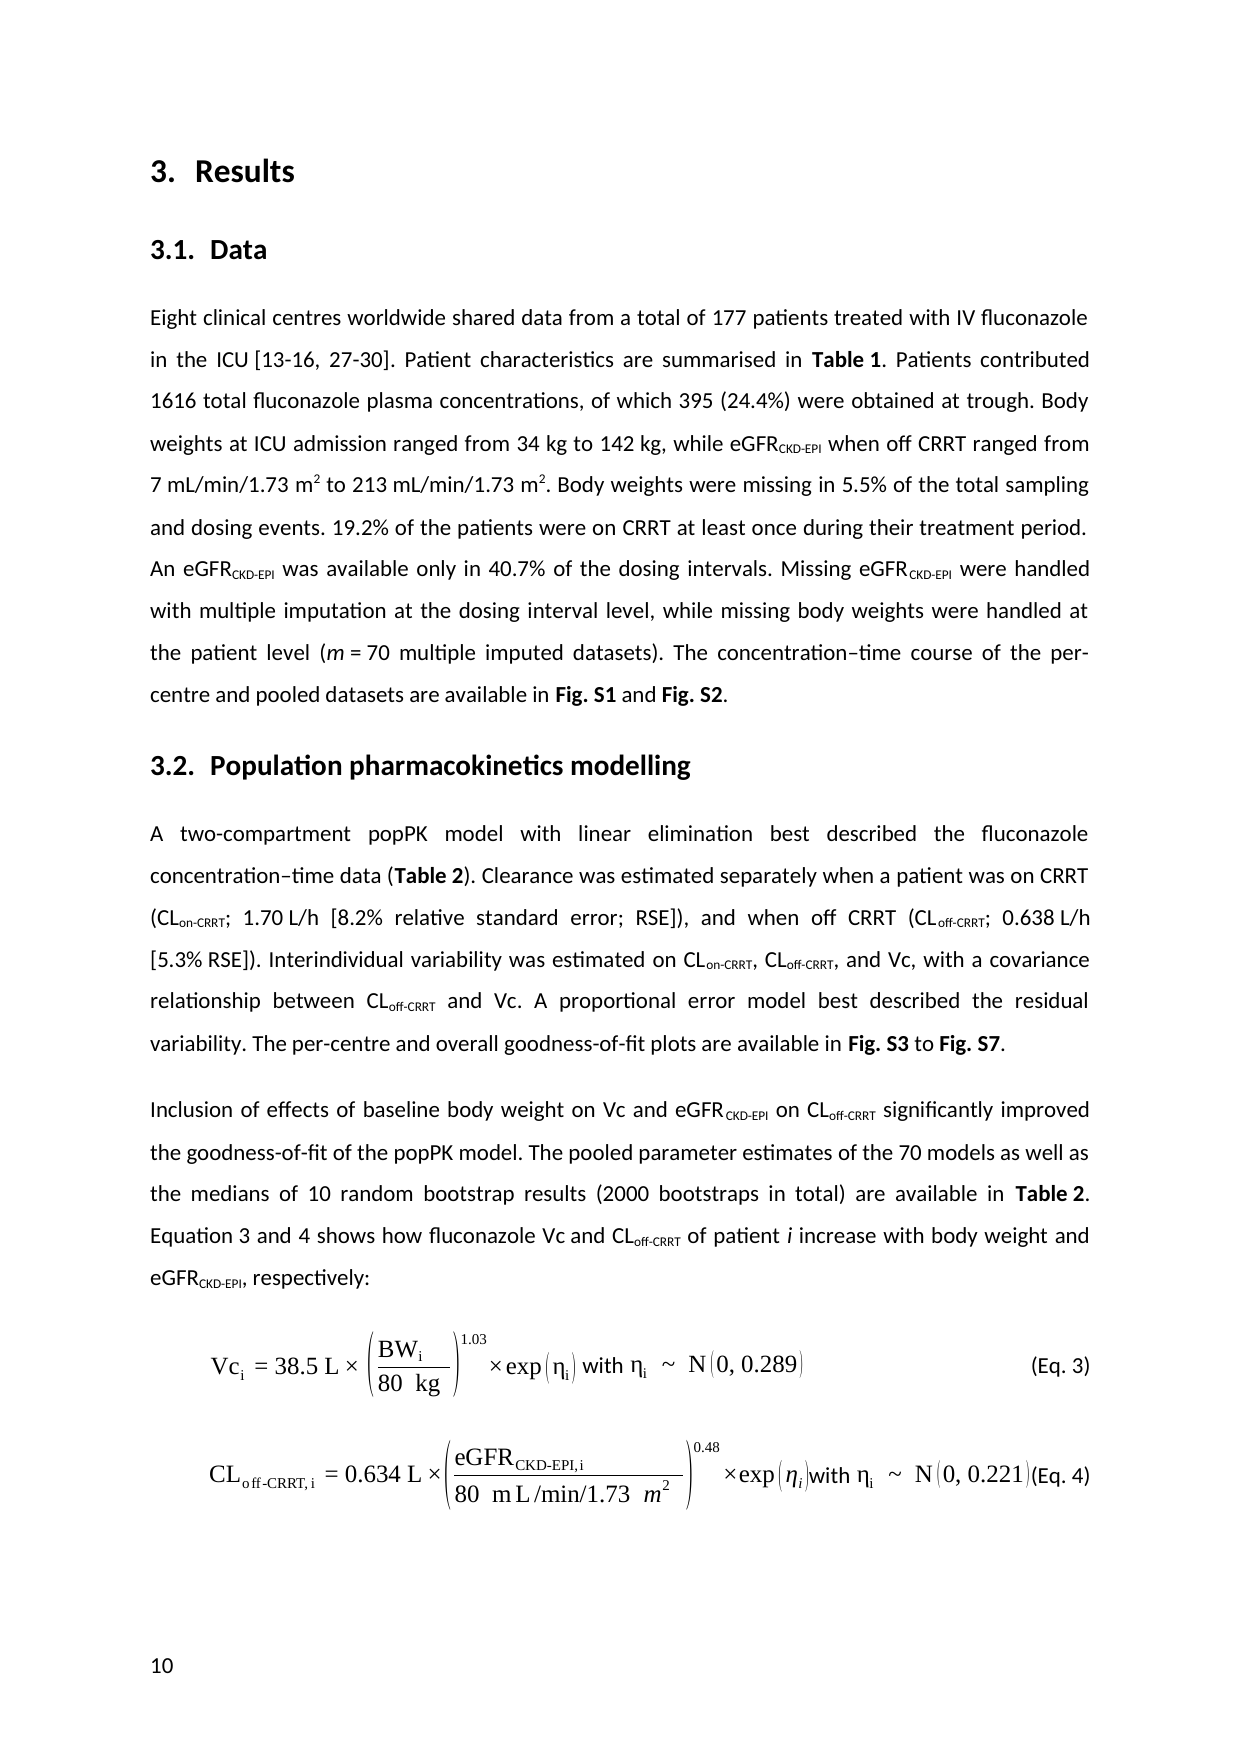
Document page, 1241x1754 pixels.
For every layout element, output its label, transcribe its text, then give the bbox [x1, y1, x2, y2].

subtitle Data [150, 231, 1090, 267]
text with (Eq. 4) [209, 1439, 1090, 1512]
text Inclusion of effects of baseline body weight on Vc and eGFRCKD-EPI on CLoff-CRRT significantly improved the goodness-of-fit of the popPK model. The pooled parameter estimates of the 70 models as well as the medians of 10 random bootstrap results (2000 bootstraps in total) are available in Table 2. Equation 3 and 4 shows how fluconazole Vc and CLoff-CRRT of patient i increase with body weight and eGFRCKD-EPI, respectively: [150, 1096, 1090, 1292]
text Eight clinical centres worldwide shared data from a total of 177 patients treated with IV fluconazole in the ICU [13-16, 27-30]. Patient characteristics are summarised in Table 1. Patients contributed 1616 total fluconazole plasma concentrations, of which 395 (24.4%) were obtained at trough. Body weights at ICU admission ranged from 34 kg to 142 kg, while eGFRCKD-EPI when off CRRT ranged from 7 mL/min/1.73 m2 to 213 mL/min/1.73 m2. Body weights were missing in 5.5% of the total sampling and dosing events. 19.2% of the patients were on CRRT at least once during their treatment period. An eGFRCKD-EPI was available only in 40.7% of the dosing intervals. Missing eGFRCKD-EPI were handled with multiple imputation at the dosing interval level, while missing body weights were handled at the patient level (m = 70 multiple imputed datasets). The concentration–time course of the per-centre and pooled datasets are available in Fig. S1 and Fig. S2. [150, 303, 1090, 708]
text A two-compartment popPK model with linear elimination best described the fluconazole concentration–time data (Table 2). Clearance was estimated separately when a patient was on CRRT (CLon-CRRT; 1.70 L/h [8.2% relative standard error; RSE]), and when off CRRT (CLoff-CRRT; 0.638 L/h [5.3% RSE]). Interindividual variability was estimated on CLon-CRRT, CLoff-CRRT, and Vc, with a covariance relationship between CLoff-CRRT and Vc. A proportional error model best described the residual variability. The per-centre and overall goodness-of-fit plots are available in Fig. S3 to Fig. S7. [150, 819, 1090, 1057]
subtitle Results [150, 150, 1090, 191]
subtitle Population pharmacokinetics modelling [150, 747, 1090, 783]
text with (Eq. 3) [209, 1331, 1090, 1400]
